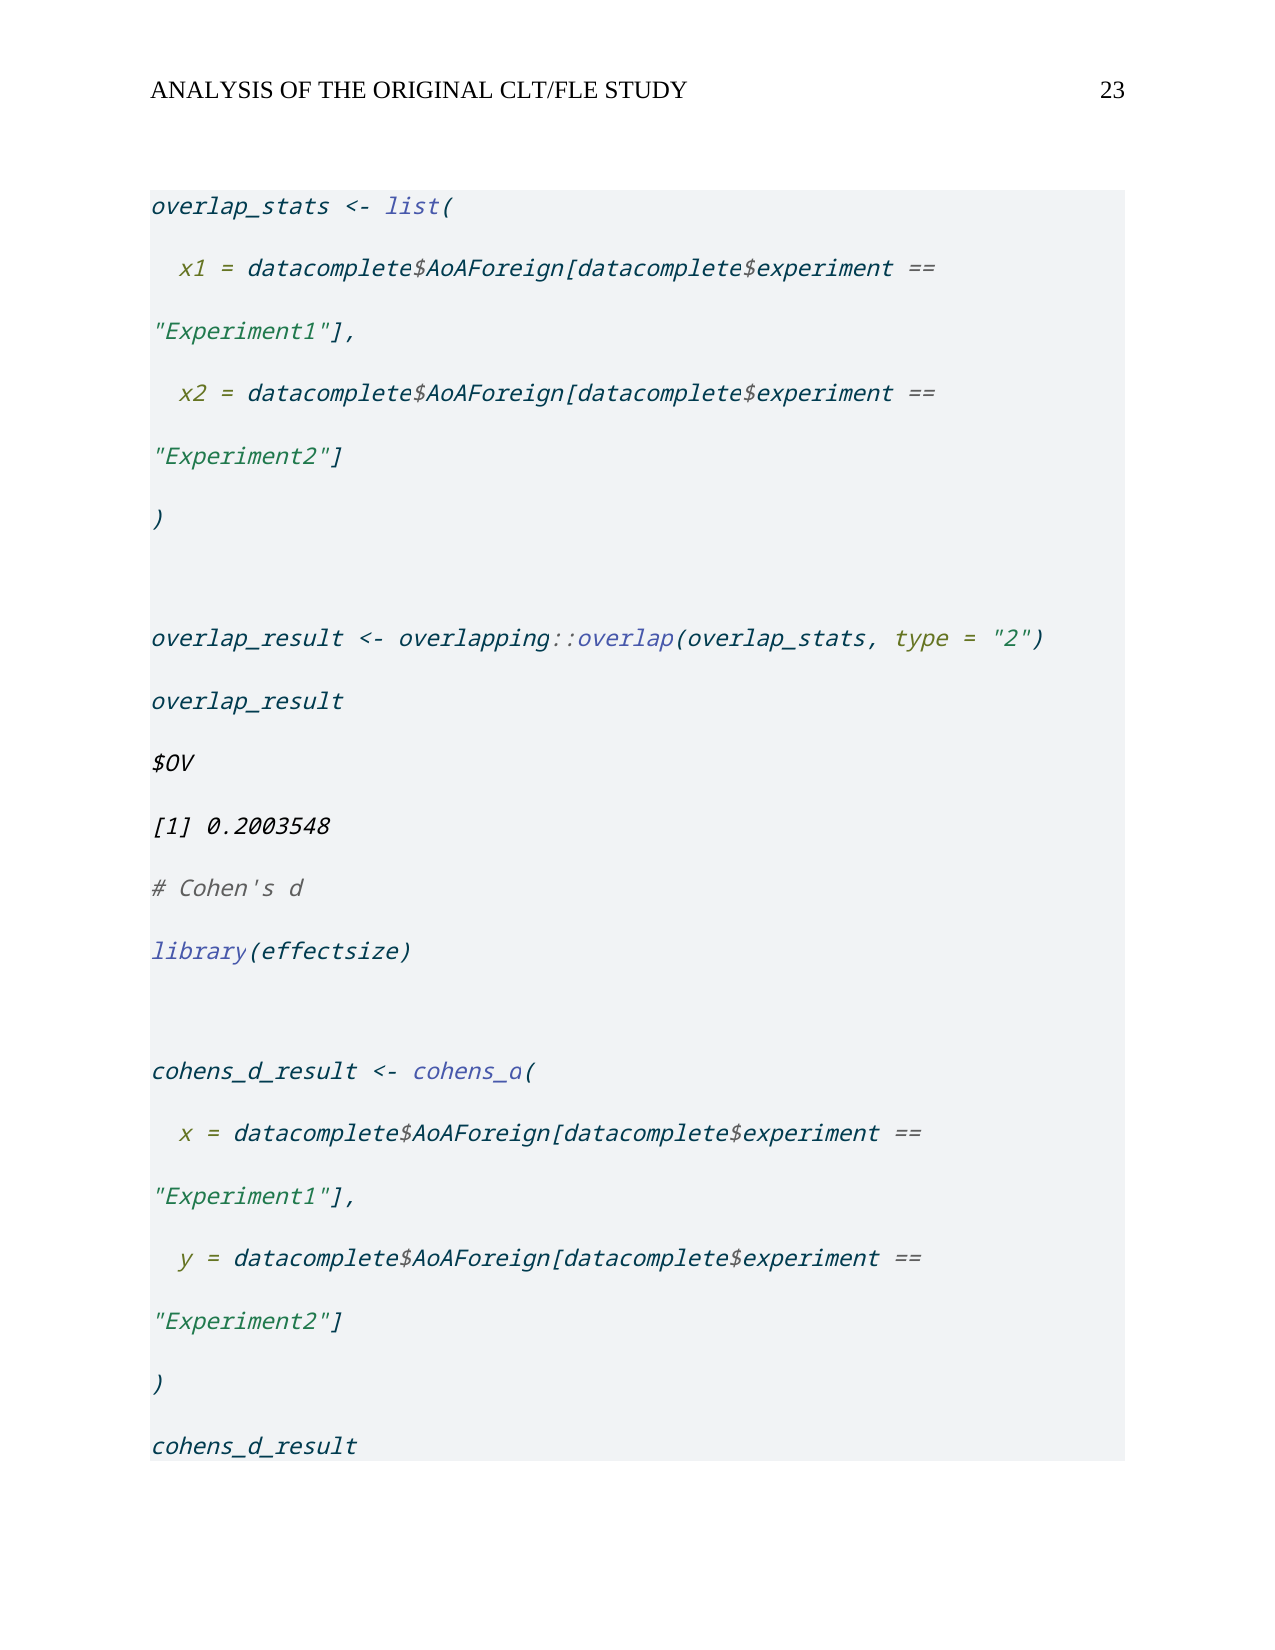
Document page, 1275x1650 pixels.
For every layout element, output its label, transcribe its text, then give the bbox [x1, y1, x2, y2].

text # Cohen's d library(effectsize) cohens_d_result <- cohens_d( x = datacomplete$AoAForeign[datacomplete$experiment == "Experiment1"], y = datacomplete$AoAForeign[datacomplete$experiment == "Experiment2"] ) cohens_d_result [150, 872, 1125, 1461]
text $OV [1] 0.2003548 [150, 747, 1125, 841]
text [150, 190, 1125, 716]
